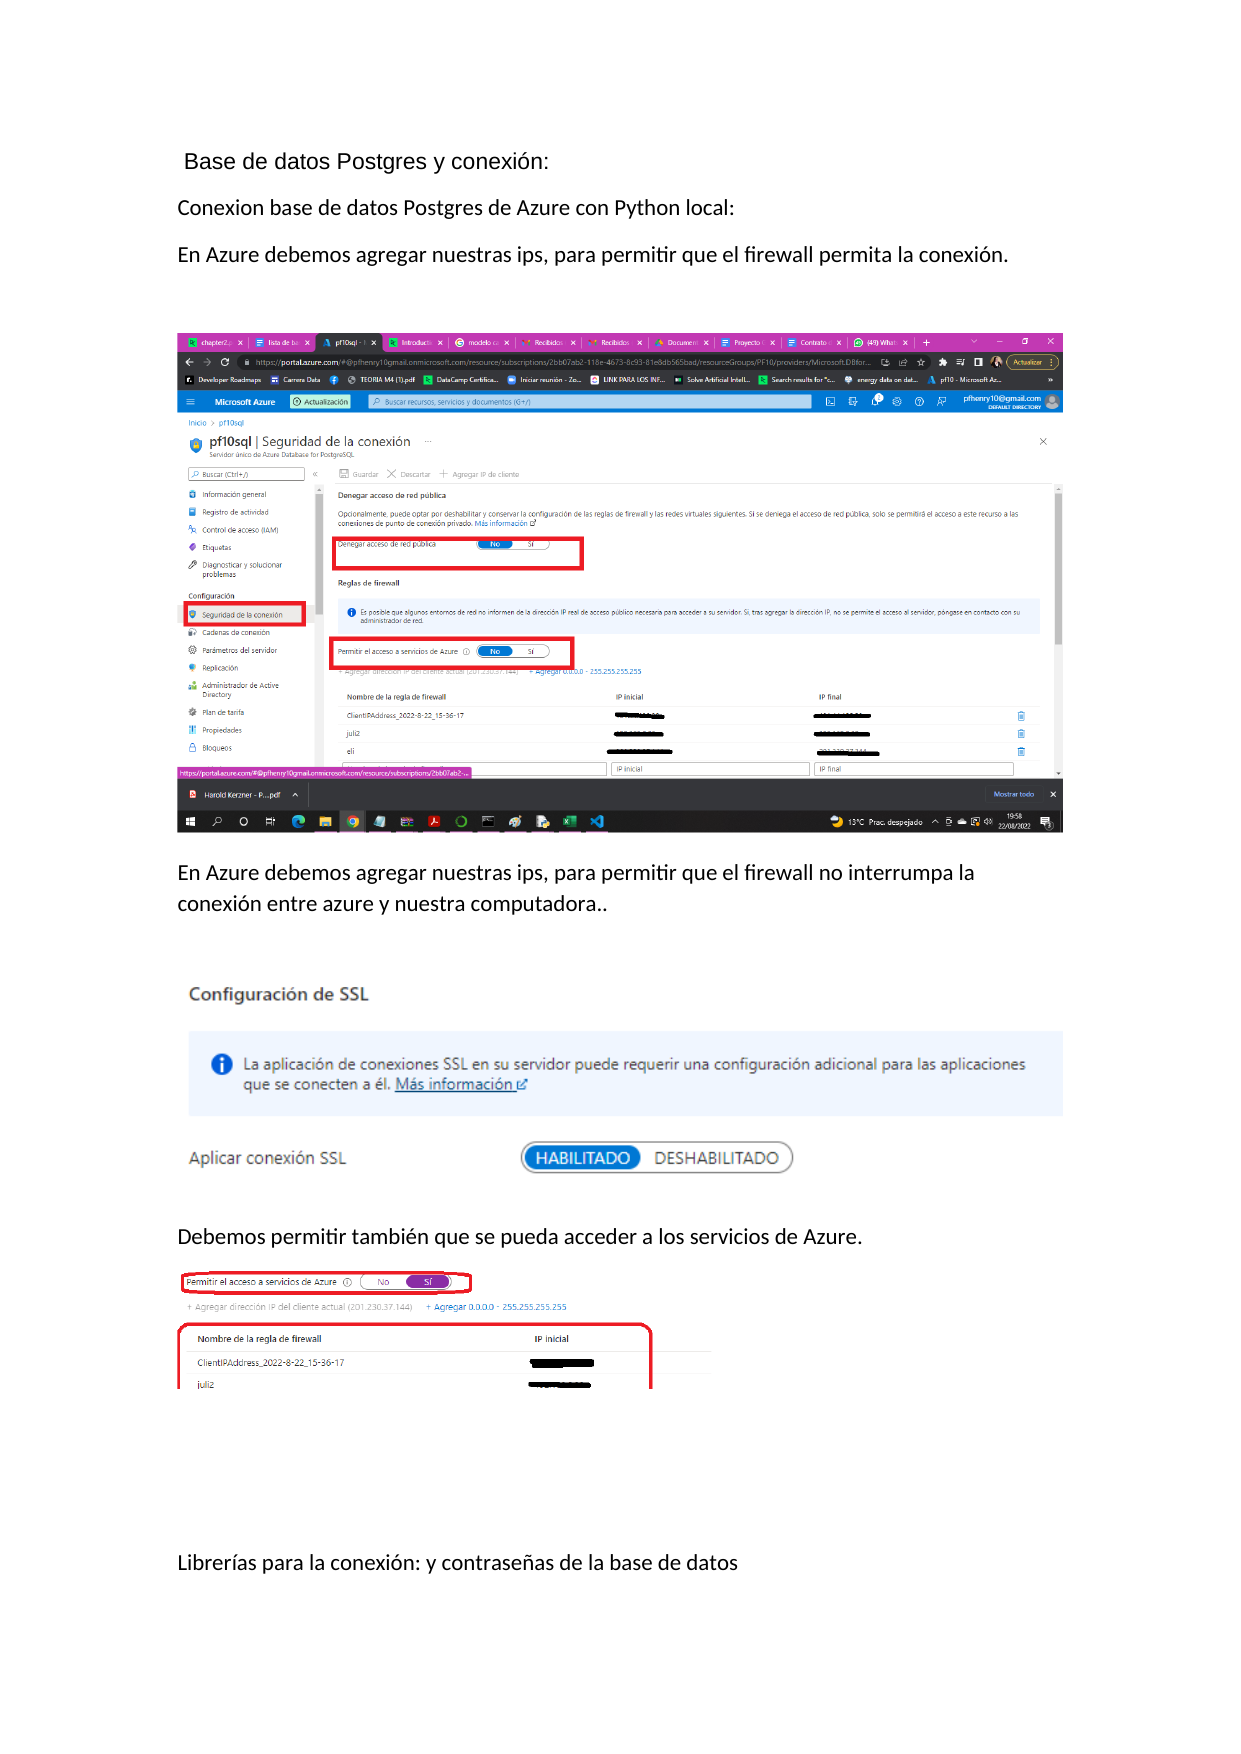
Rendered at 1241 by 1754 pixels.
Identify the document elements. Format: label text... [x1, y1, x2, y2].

text En Azure debemos agregar nuestras ips, para permitir que el firewall permita la conexión. [177, 240, 1063, 268]
text En Azure debemos agregar nuestras ips, para permitir que el firewall no interrumpa la conexión entre azure y nuestra computadora.. [177, 858, 1063, 917]
text Base de datos Postgres y conexión: [177, 148, 1063, 174]
text Librerías para la conexión: y contraseñas de la base de datos [177, 1548, 1063, 1576]
text Conexion base de datos Postgres de Azure con Python local: [177, 193, 1063, 221]
picture [177, 333, 1063, 840]
picture [177, 982, 1063, 1204]
picture [177, 1269, 712, 1389]
text Debemos permitir también que se pueda acceder a los servicios de Azure. [177, 1222, 1063, 1250]
